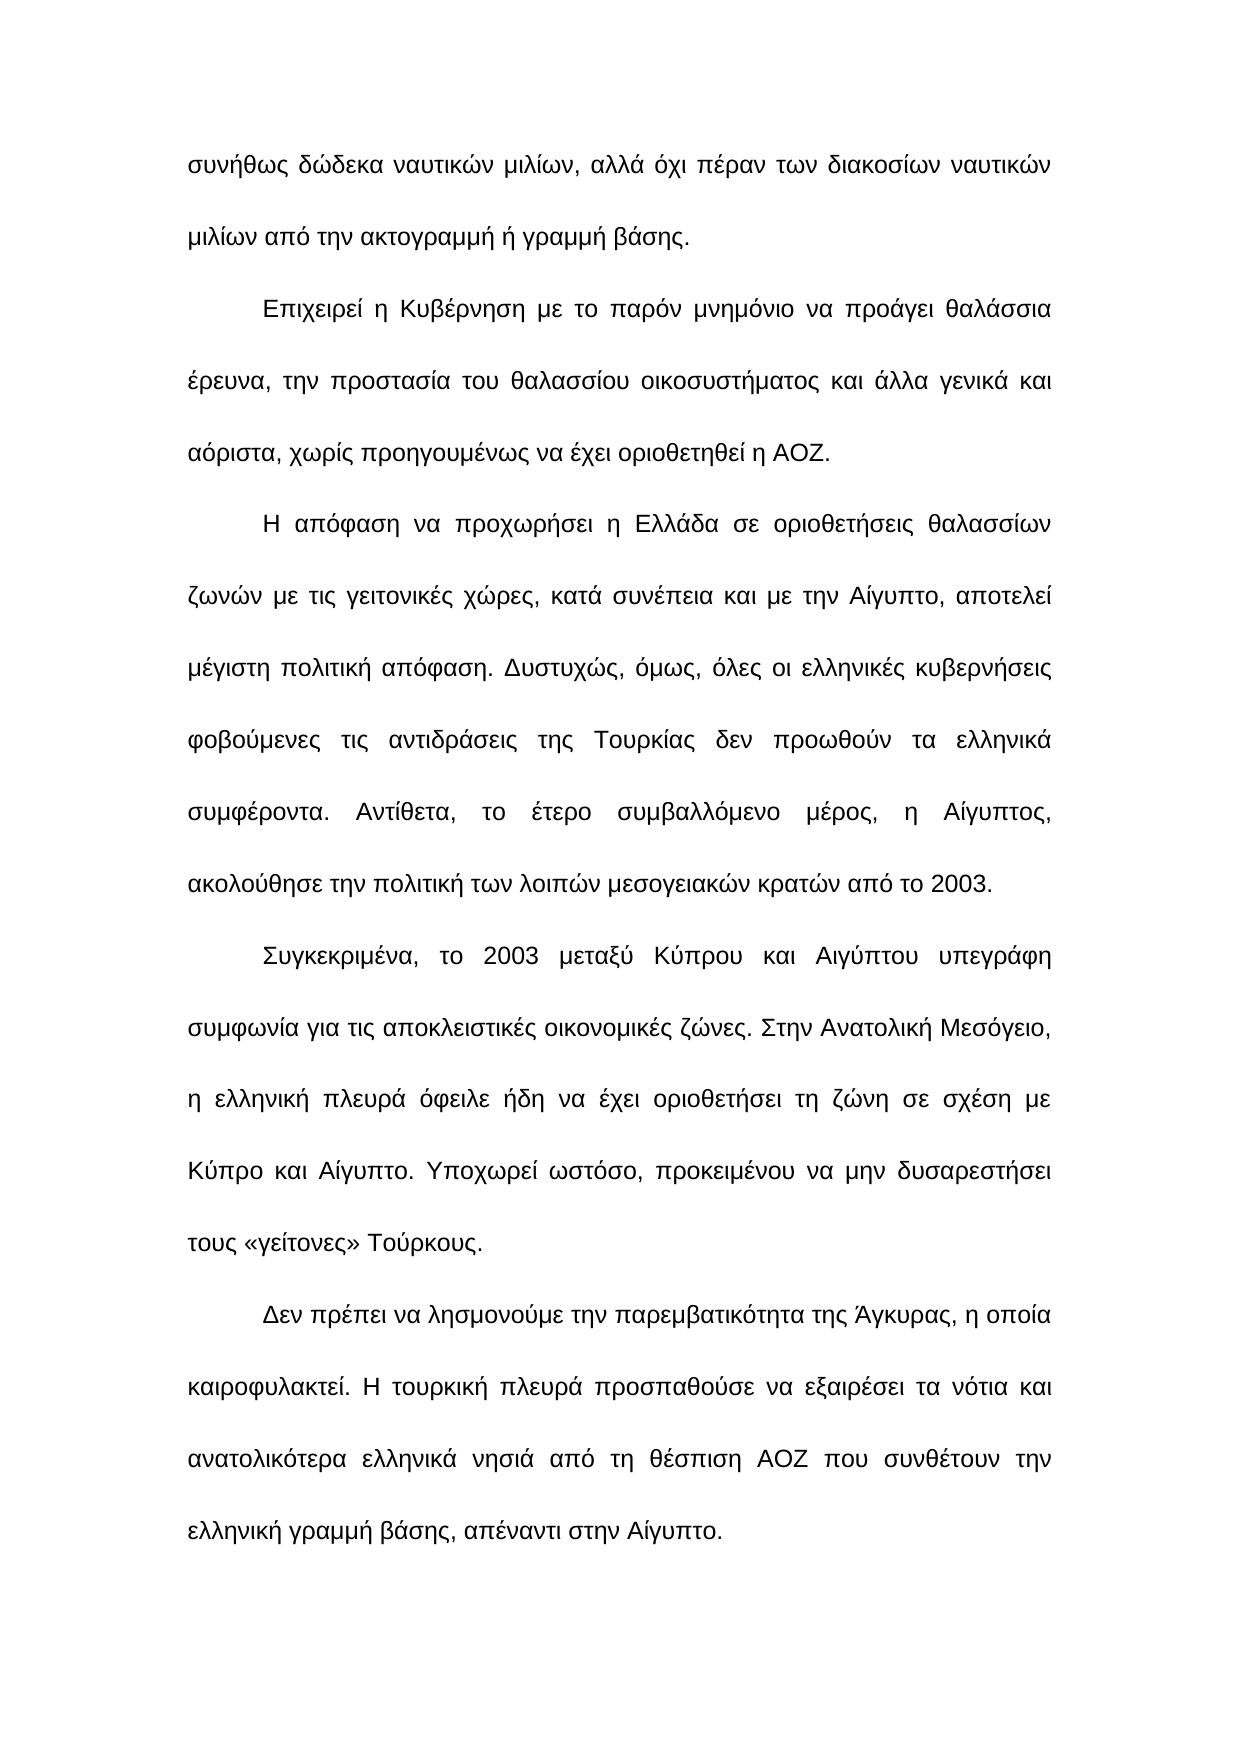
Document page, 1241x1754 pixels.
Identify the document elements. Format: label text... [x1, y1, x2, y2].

text Επιχειρεί η Κυβέρνηση με το παρόν μνημόνιο να προάγει θαλάσσια έρευνα, την προστασία του θαλασσίου οικοσυστήματος και άλλα γενικά και αόριστα, χωρίς προηγουμένως να έχει οριοθετηθεί η ΑΟΖ. [187, 294, 1053, 466]
text Συγκεκριμένα, το 2003 μεταξύ Κύπρου και Αιγύπτου υπεγράφη συμφωνία για τις αποκλειστικές οικονομικές ζώνες. Στην Ανατολική Μεσόγειο, η ελληνική πλευρά όφειλε ήδη να έχει οριοθετήσει τη ζώνη σε σχέση με Κύπρο και Αίγυπτο. Υποχωρεί ωστόσο, προκειμένου να μην δυσαρεστήσει τους «γείτονες» Τούρκους. [187, 941, 1053, 1257]
text Δεν πρέπει να λησμονούμε την παρεμβατικότητα της Άγκυρας, η οποία καιροφυλακτεί. Η τουρκική πλευρά προσπαθούσε να εξαιρέσει τα νότια και ανατολικότερα ελληνικά νησιά από τη θέσπιση ΑΟΖ που συνθέτουν την ελληνική γραμμή βάσης, απέναντι στην Αίγυπτο. [187, 1300, 1053, 1544]
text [187, 150, 1053, 251]
text Η απόφαση να προχωρήσει η Ελλάδα σε οριοθετήσεις θαλασσίων ζωνών με τις γειτονικές χώρες, κατά συνέπεια και με την Αίγυπτο, αποτελεί μέγιστη πολιτική απόφαση. Δυστυχώς, όμως, όλες οι ελληνικές κυβερνήσεις φοβούμενες τις αντιδράσεις της Τουρκίας δεν προωθούν τα ελληνικά συμφέροντα. Αντίθετα, το έτερο συμβαλλόμενο μέρος, η Αίγυπτος, ακολούθησε την πολιτική των λοιπών μεσογειακών κρατών από το 2003. [187, 509, 1053, 897]
